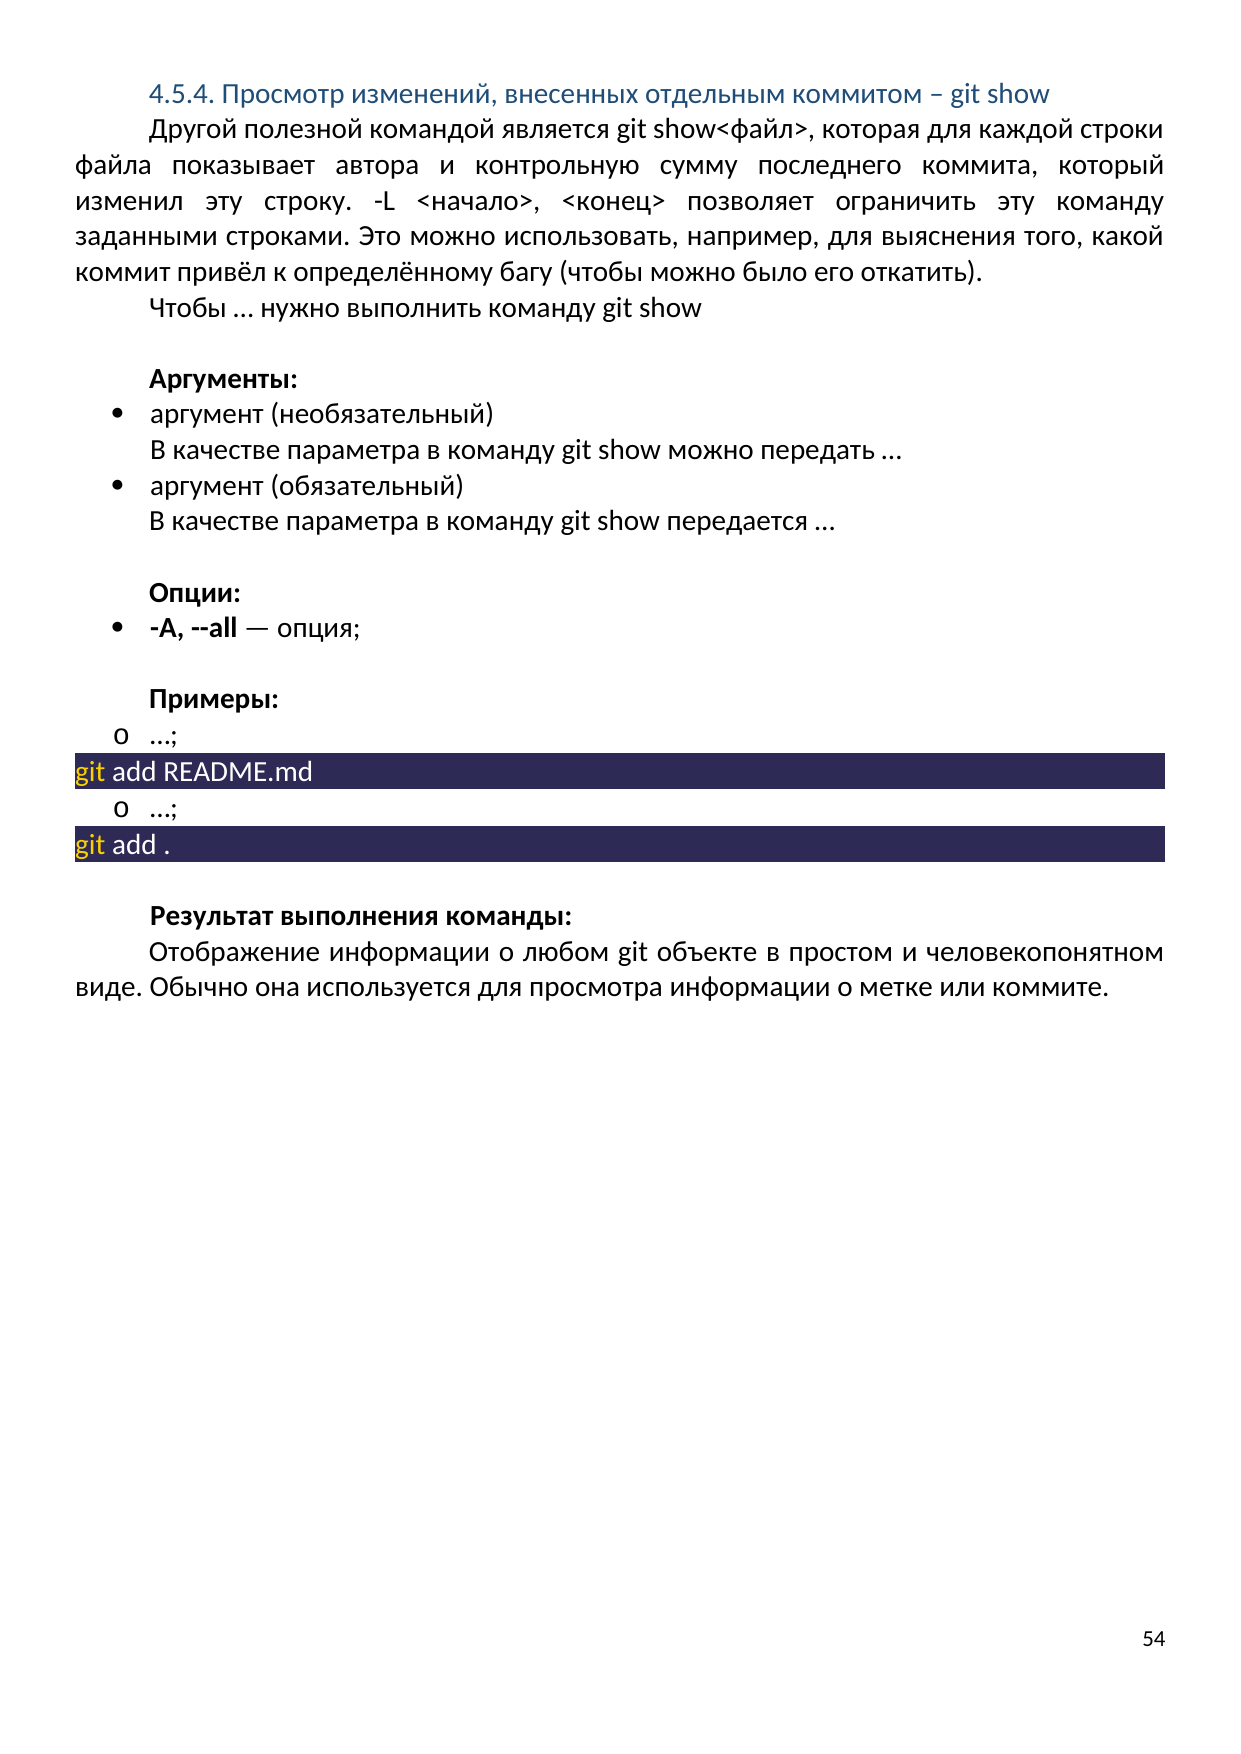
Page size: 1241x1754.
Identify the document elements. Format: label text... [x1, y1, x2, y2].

text Отображение информации о любом git объекте в простом и человекопонятном виде. Обычно она используется для просмотра информации о метке или коммите. [75, 933, 1165, 1004]
text Другой полезной командой является git show<файл>, которая для каждой строки файла показывает автора и контрольную сумму последнего коммита, который изменил эту строку. -L <начало>, <конец> позволяет ограничить эту команду заданными строками. Это можно использовать, например, для выяснения того, какой коммит привёл к определённому багу (чтобы можно было его откатить). [75, 111, 1165, 289]
list -A, --all — опция; [112, 609, 1165, 645]
text В качестве параметра в команду git show передается … [75, 502, 1165, 538]
text Примеры: [75, 681, 1165, 716]
text Опции: [75, 574, 1165, 609]
text Аргументы: [75, 360, 1165, 396]
text Чтобы … нужно выполнить команду git show [75, 289, 1165, 324]
subtitle 4.5.4. Просмотр изменений, внесенных отдельным коммитом – git show [75, 75, 1165, 111]
list …; [112, 716, 1165, 753]
text git add . [75, 826, 1165, 862]
list …; [112, 789, 1165, 826]
list аргумент (обязательный) [112, 467, 1165, 502]
text git add README.md [75, 753, 1165, 789]
list Результат выполнения команды: [150, 897, 1165, 933]
list аргумент (необязательный) [112, 396, 1165, 431]
list В качестве параметра в команду git show можно передать … [150, 431, 1165, 467]
